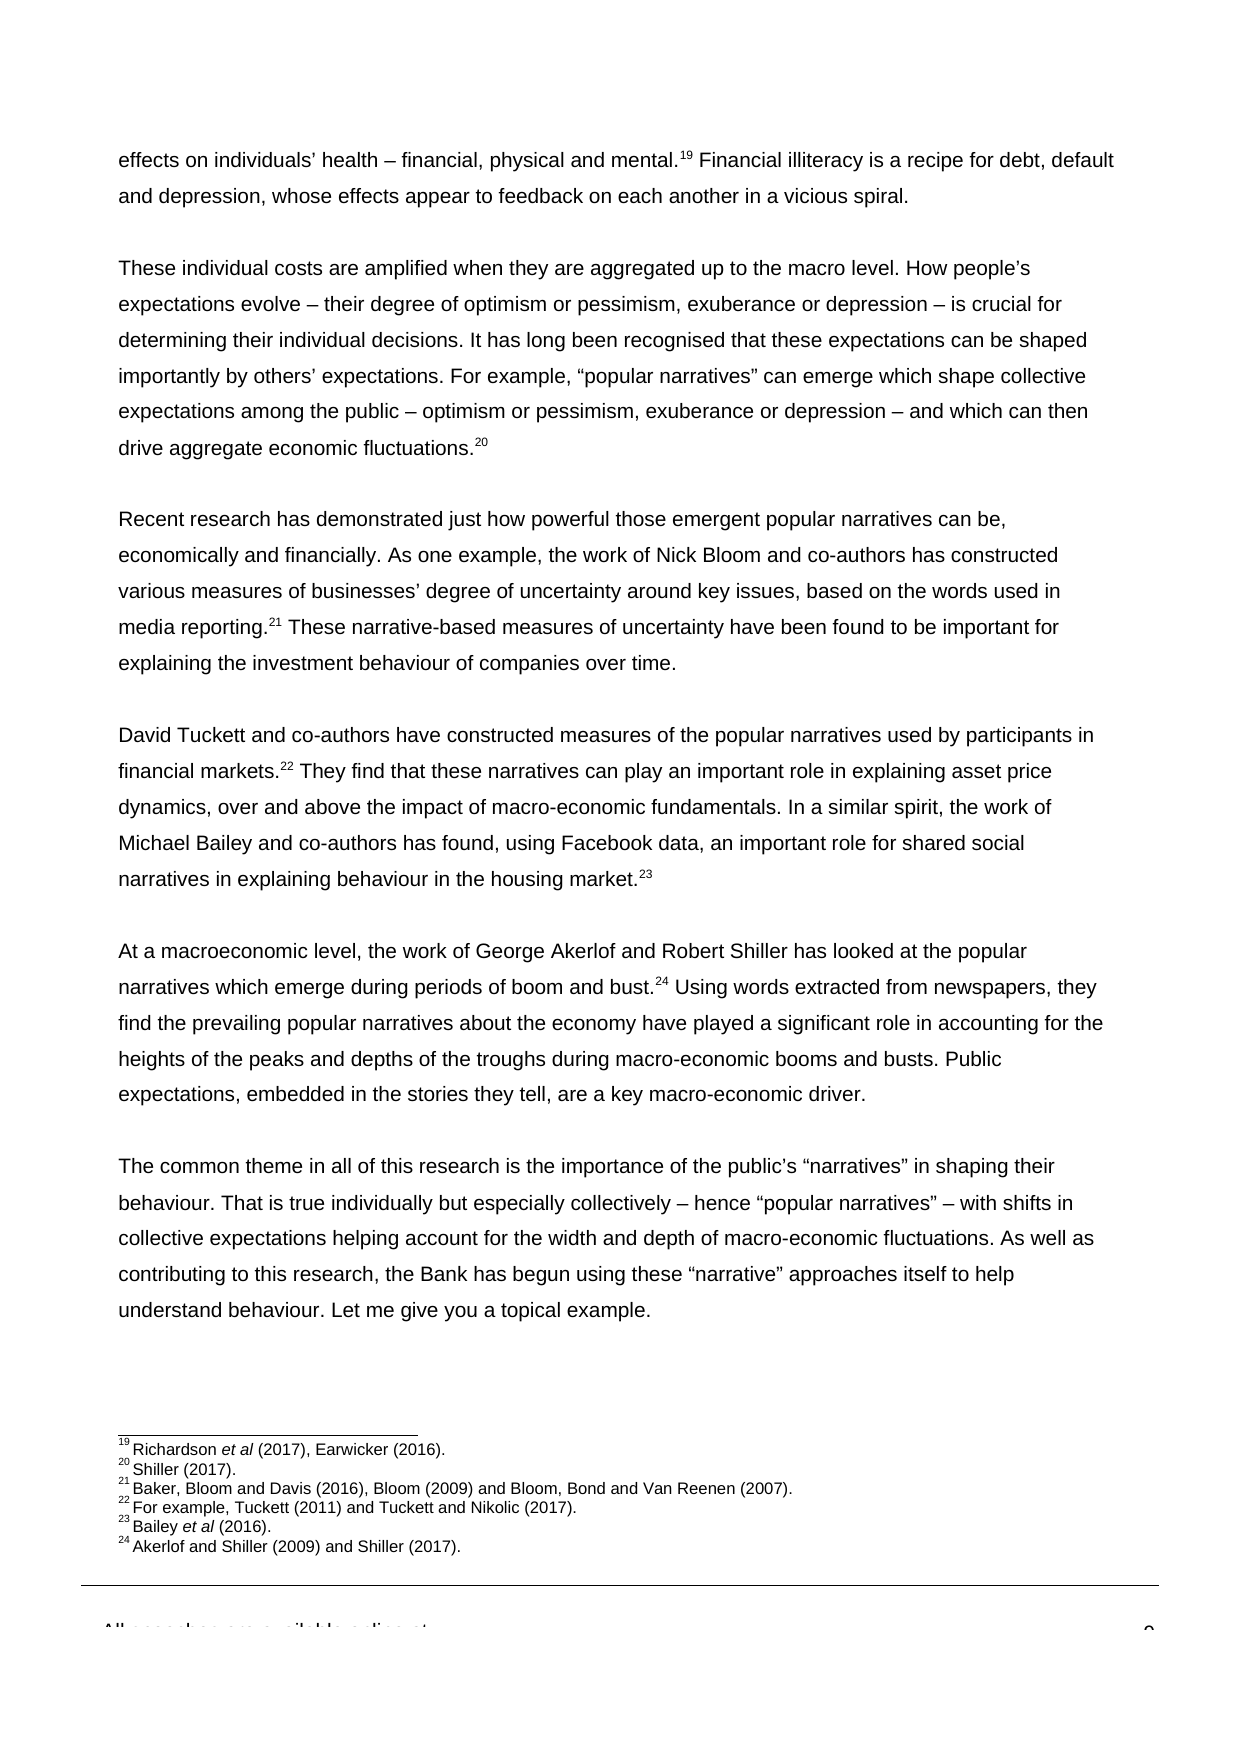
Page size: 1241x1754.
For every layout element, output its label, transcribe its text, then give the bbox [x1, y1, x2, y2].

text 21 Baker, Bloom and Davis (2016), Bloom (2009) and Bloom, Bond and Van Reenen (2007). [118, 1479, 1134, 1498]
text effects on individuals’ health – financial, physical and mental.19 Financial illiteracy is a recipe for debt, default and depression, whose effects appear to feedback on each another in a vicious spiral. [118, 148, 1134, 208]
text 24 Akerlof and Shiller (2009) and Shiller (2017). [118, 1536, 1134, 1557]
text 22 For example, Tuckett (2011) and Tuckett and Nikolic (2017). [118, 1498, 1134, 1517]
text These individual costs are amplified when they are aggregated up to the macro level. How people’s expectations evolve – their degree of optimism or pessimism, exuberance or depression – is crucial for determining their individual decisions. It has long been recognised that these expectations can be shaped importantly by others’ expectations. For example, “popular narratives” can emerge which shape collective expectations among the public – optimism or pessimism, exuberance or depression – and which can then drive aggregate economic fluctuations.20 [118, 256, 1119, 459]
text Recent research has demonstrated just how powerful those emergent popular narratives can be, economically and financially. As one example, the work of Nick Bloom and co-authors has constructed various measures of businesses’ degree of uncertainty around key issues, based on the words used in media reporting.21 These narrative-based measures of uncertainty have been found to be important for explaining the investment behaviour of companies over time. [118, 507, 1084, 675]
text The common theme in all of this research is the importance of the public’s “narratives” in shaping their behaviour. That is true individually but especially collectively – hence “popular narratives” – with shifts in collective expectations helping account for the width and depth of macro-economic fluctuations. As well as contributing to this research, the Bank has begun using these “narrative” approaches itself to help understand behaviour. Let me give you a topical example. [118, 1154, 1114, 1322]
text 19 Richardson et al (2017), Earwicker (2016). [118, 1434, 1134, 1459]
text David Tuckett and co-authors have constructed measures of the popular narratives used by participants in financial markets.22 They find that these narratives can play an important role in explaining asset price dynamics, over and above the impact of macro-economic fundamentals. In a similar spirit, the work of Michael Bailey and co-authors has found, using Facebook data, an important role for shared social narratives in explaining behaviour in the housing market.23 [118, 723, 1097, 891]
text At a macroeconomic level, the work of George Akerlof and Robert Shiller has looked at the popular narratives which emerge during periods of boom and bust.24 Using words extracted from newspapers, they find the prevailing popular narratives about the economy have played a significant role in accounting for the heights of the peaks and depths of the troughs during macro-economic booms and busts. Public expectations, embedded in the stories they tell, are a key macro-economic driver. [118, 938, 1106, 1106]
text 20 Shiller (2017). [118, 1459, 1134, 1479]
text 23 Bailey et al (2016). [118, 1517, 1134, 1536]
